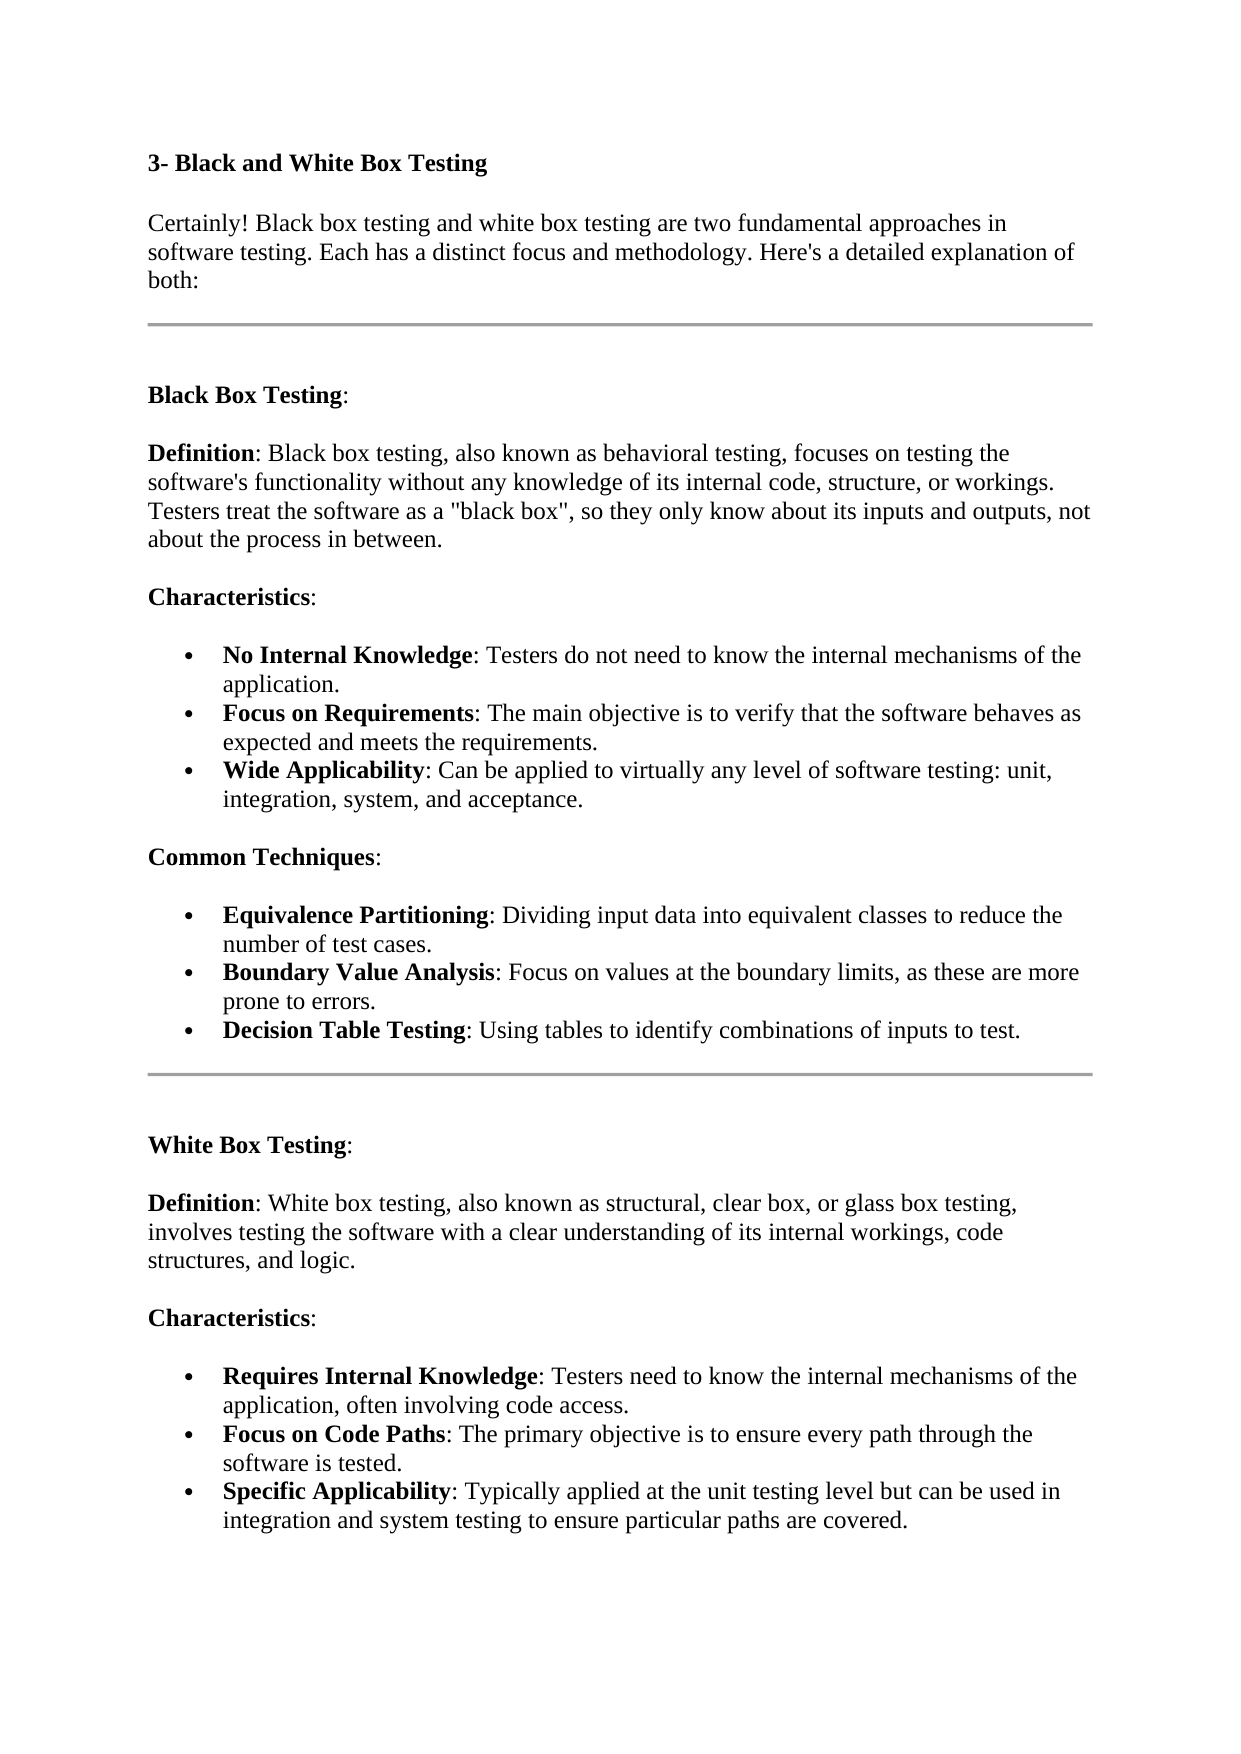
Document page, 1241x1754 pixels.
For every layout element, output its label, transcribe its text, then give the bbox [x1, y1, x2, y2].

list Wide Applicability: Can be applied to virtually any level of software testing: unit, integration, system, and acceptance. [185, 755, 1093, 813]
text 3- Black and White Box Testing [148, 148, 1093, 176]
text Characteristics: [148, 582, 1093, 611]
text Definition: Black box testing, also known as behavioral testing, focuses on testing the software's functionality without any knowledge of its internal code, structure, or workings. Testers treat the software as a "black box", so they only know about its inputs and outputs, not about the process in between. [148, 438, 1093, 553]
list Requires Internal Knowledge: Testers need to know the internal mechanisms of the application, often involving code access. [185, 1361, 1093, 1419]
list Focus on Requirements: The main objective is to verify that the software behaves as expected and meets the requirements. [185, 698, 1093, 755]
list Boundary Value Analysis: Focus on values at the boundary limits, as these are more prone to errors. [185, 957, 1093, 1015]
text White Box Testing: [148, 1130, 1093, 1159]
list Decision Table Testing: Using tables to identify combinations of inputs to test. [185, 1015, 1093, 1044]
text Characteristics: [148, 1303, 1093, 1332]
text Black Box Testing: [148, 380, 1093, 409]
list Specific Applicability: Typically applied at the unit testing level but can be used in integration and system testing to ensure particular paths are covered. [185, 1476, 1093, 1534]
text Certainly! Black box testing and white box testing are two fundamental approaches in software testing. Each has a distinct focus and methodology. Here's a detailed explanation of both: [148, 208, 1093, 294]
list No Internal Knowledge: Testers do not need to know the internal mechanisms of the application. [185, 640, 1093, 698]
list Focus on Code Paths: The primary objective is to ensure every path through the software is tested. [185, 1419, 1093, 1476]
text Definition: White box testing, also known as structural, clear box, or glass box testing, involves testing the software with a clear understanding of its internal workings, code structures, and logic. [148, 1188, 1093, 1274]
text Common Techniques: [148, 842, 1093, 871]
list Equivalence Partitioning: Dividing input data into equivalent classes to reduce the number of test cases. [185, 900, 1093, 957]
